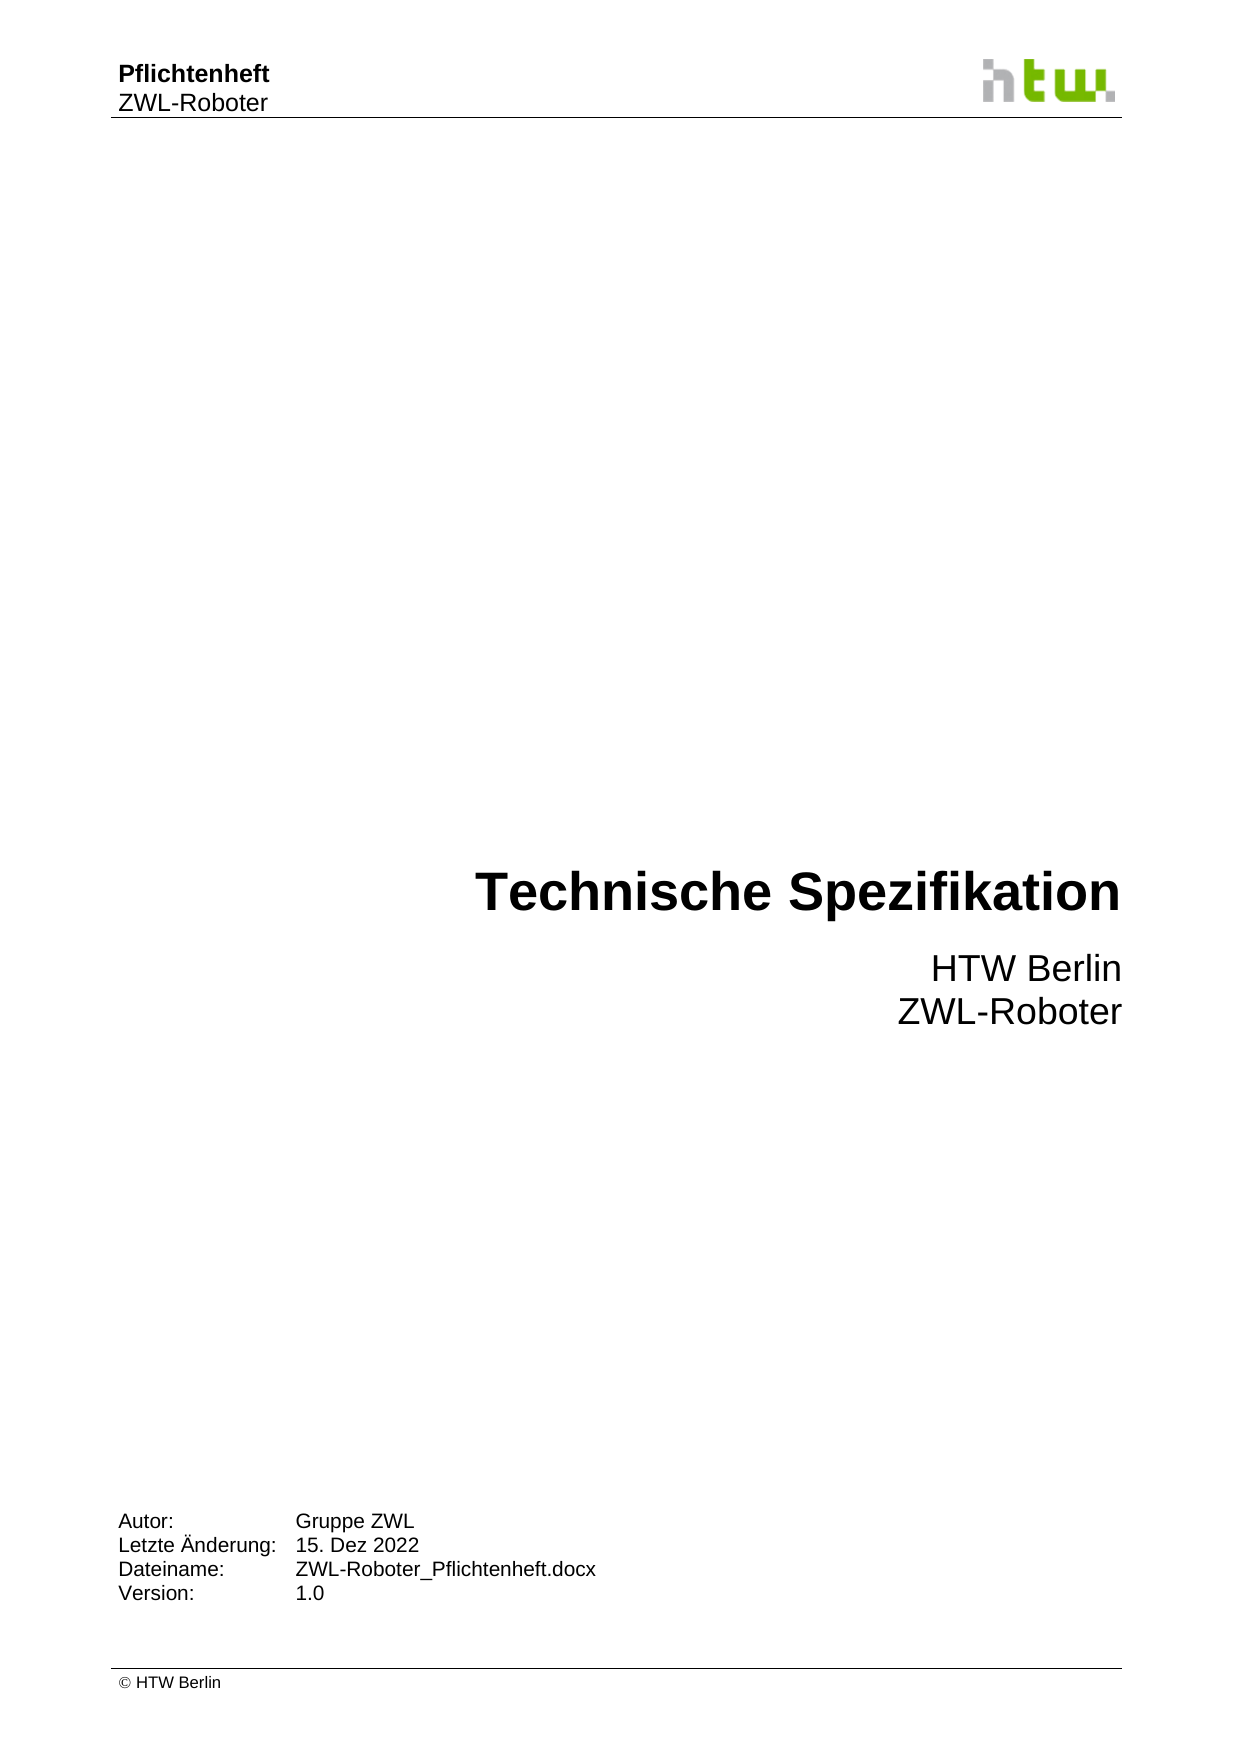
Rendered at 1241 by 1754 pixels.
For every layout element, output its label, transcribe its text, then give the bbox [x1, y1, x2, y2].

text Dateiname: ZWL-Roboter_Pflichtenheft.docx [118, 1557, 1122, 1581]
text Version: 1.0 [118, 1581, 1122, 1605]
picture [983, 59, 1115, 102]
text Letzte Änderung: 15. Dez 2022 [118, 1533, 1122, 1557]
text HTW Berlin [118, 946, 1122, 989]
text ZWL-Roboter [118, 989, 1122, 1032]
text Technische Spezifikation [118, 860, 1122, 922]
text Autor: Gruppe ZWL [118, 1509, 1122, 1533]
